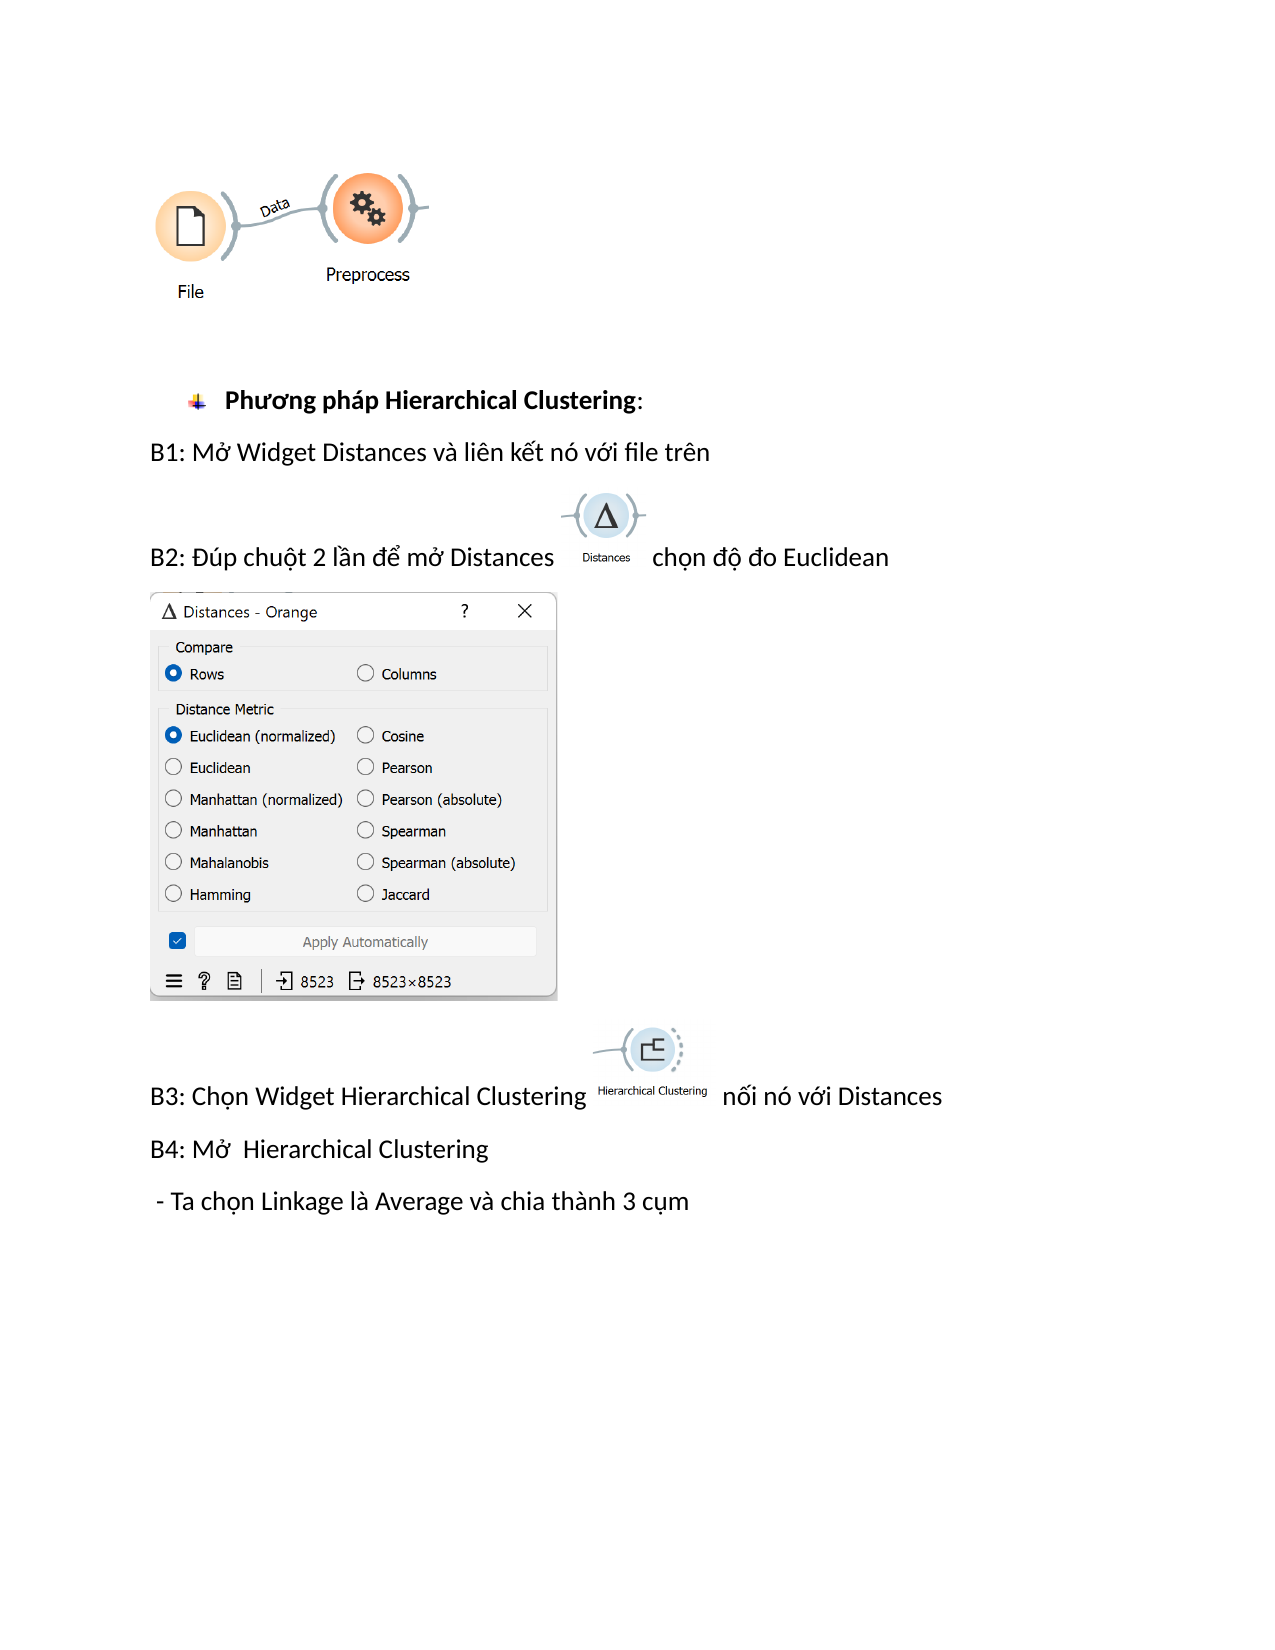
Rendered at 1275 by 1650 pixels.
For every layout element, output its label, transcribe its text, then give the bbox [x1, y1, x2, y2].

text B3: Chọn Widget Hierarchical Clustering nối nó với Distances [150, 1019, 1125, 1113]
list Phương pháp Hierarchical Clustering: [187, 383, 1125, 416]
text B2: Đúp chuột 2 lần để mở Distances chọn độ đo Euclidean [150, 487, 1125, 573]
picture [592, 1019, 717, 1106]
text B4: Mở Hierarchical Clustering [150, 1132, 1125, 1165]
picture [188, 392, 206, 410]
picture [150, 150, 429, 312]
picture [150, 592, 558, 1001]
picture [561, 487, 647, 567]
text B1: Mở Widget Distances và liên kết nó với file trên [150, 435, 1125, 468]
text - Ta chọn Linkage là Average và chia thành 3 cụm [150, 1184, 1125, 1217]
